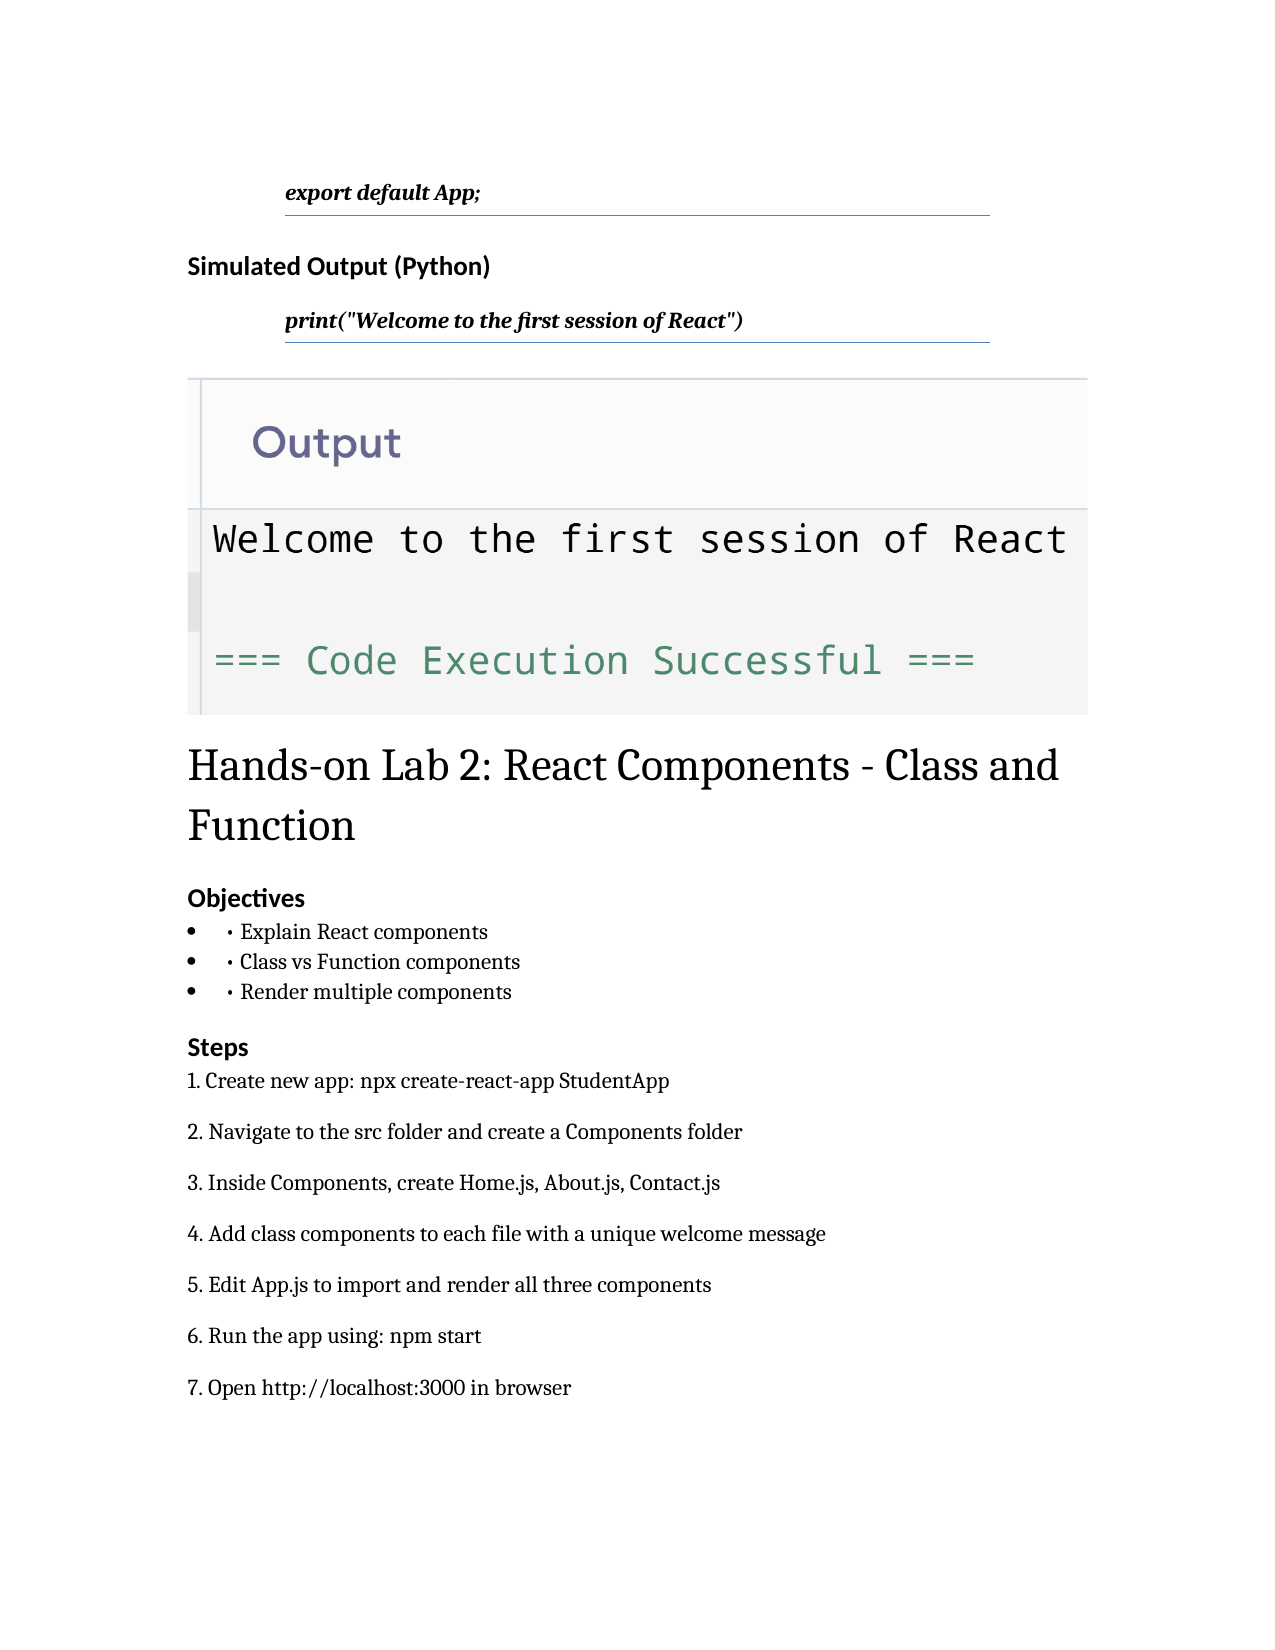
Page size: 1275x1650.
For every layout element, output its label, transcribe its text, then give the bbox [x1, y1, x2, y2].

text 5. Edit App.js to import and render all three components [187, 1272, 1087, 1298]
text 2. Navigate to the src folder and create a Components folder [187, 1119, 1087, 1145]
text print("Welcome to the first session of React") [285, 308, 990, 342]
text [285, 150, 990, 215]
text 6. Run the app using: npm start [187, 1323, 1087, 1349]
picture [187, 376, 1088, 715]
list • Class vs Function components [187, 949, 1087, 975]
subtitle Simulated Output (Python) [187, 249, 1087, 282]
subtitle Steps [187, 1030, 1087, 1063]
text 7. Open http://localhost:3000 in browser [187, 1374, 1087, 1401]
list • Explain React components [187, 919, 1087, 945]
text 1. Create new app: npx create-react-app StudentApp [187, 1068, 1087, 1094]
text 4. Add class components to each file with a unique welcome message [187, 1221, 1087, 1247]
text Hands-on Lab 2: React Components - Class and Function [187, 739, 1087, 852]
text 3. Inside Components, create Home.js, About.js, Contact.js [187, 1170, 1087, 1196]
subtitle Objectives [187, 881, 1087, 914]
list • Render multiple components [187, 979, 1087, 1005]
